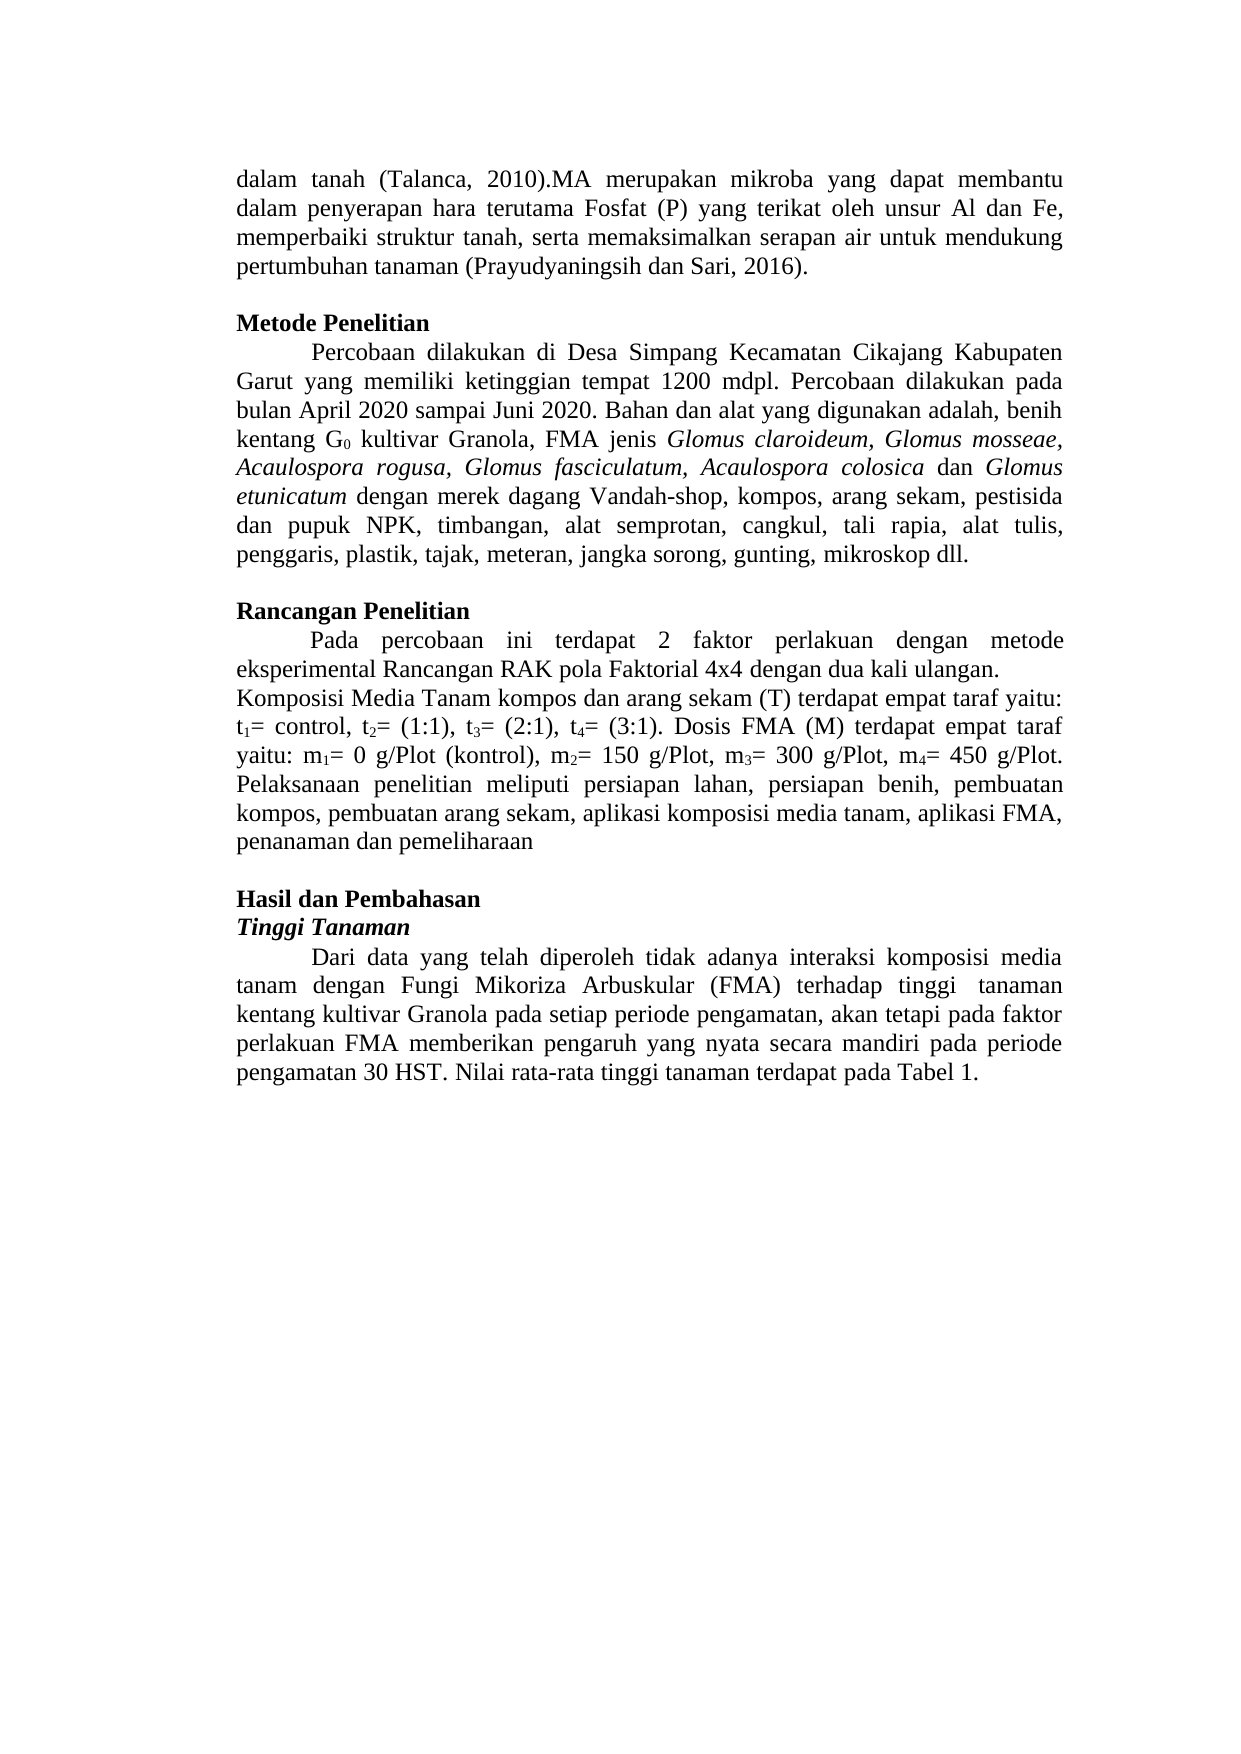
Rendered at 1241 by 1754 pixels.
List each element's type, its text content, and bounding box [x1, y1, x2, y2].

subtitle Hasil dan Pembahasan [236, 884, 1076, 913]
subtitle Tinggi Tanaman [236, 913, 1076, 942]
subtitle Metode Penelitian [236, 309, 1076, 337]
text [236, 164, 1064, 279]
text Komposisi Media Tanam kompos dan arang sekam (T) terdapat empat taraf yaitu: t1= control, t2= (1:1), t3= (2:1), t4= (3:1). Dosis FMA (M) terdapat empat taraf yaitu: m1= 0 g/Plot (kontrol), m2= 150 g/Plot, m3= 300 g/Plot, m4= 450 g/Plot. Pelaksanaan penelitian meliputi persiapan lahan, persiapan benih, pembuatan kompos, pembuatan arang sekam, aplikasi komposisi media tanam, aplikasi FMA, penanaman dan pemeliharaan [236, 683, 1063, 855]
text Dari data yang telah diperoleh tidak adanya interaksi komposisi media tanam dengan Fungi Mikoriza Arbuskular (FMA) terhadap tinggi tanaman kentang kultivar Granola pada setiap periode pengamatan, akan tetapi pada faktor perlakuan FMA memberikan pengaruh yang nyata secara mandiri pada periode pengamatan 30 HST. Nilai rata-rata tinggi tanaman terdapat pada Tabel 1. [236, 942, 1063, 1085]
text Pada percobaan ini terdapat 2 faktor perlakuan dengan metode eksperimental Rancangan RAK pola Faktorial 4x4 dengan dua kali ulangan. [236, 625, 1064, 683]
text Percobaan dilakukan di Desa Simpang Kecamatan Cikajang Kabupaten Garut yang memiliki ketinggian tempat 1200 mdpl. Percobaan dilakukan pada bulan April 2020 sampai Juni 2020. Bahan dan alat yang digunakan adalah, benih kentang G0 kultivar Granola, FMA jenis Glomus claroideum, Glomus mosseae, Acaulospora rogusa, Glomus fasciculatum, Acaulospora colosica dan Glomus etunicatum dengan merek dagang Vandah-shop, kompos, arang sekam, pestisida dan pupuk NPK, timbangan, alat semprotan, cangkul, tali rapia, alat tulis, penggaris, plastik, tajak, meteran, jangka sorong, gunting, mikroskop dll. [236, 337, 1063, 567]
subtitle Rancangan Penelitian [236, 597, 1076, 625]
